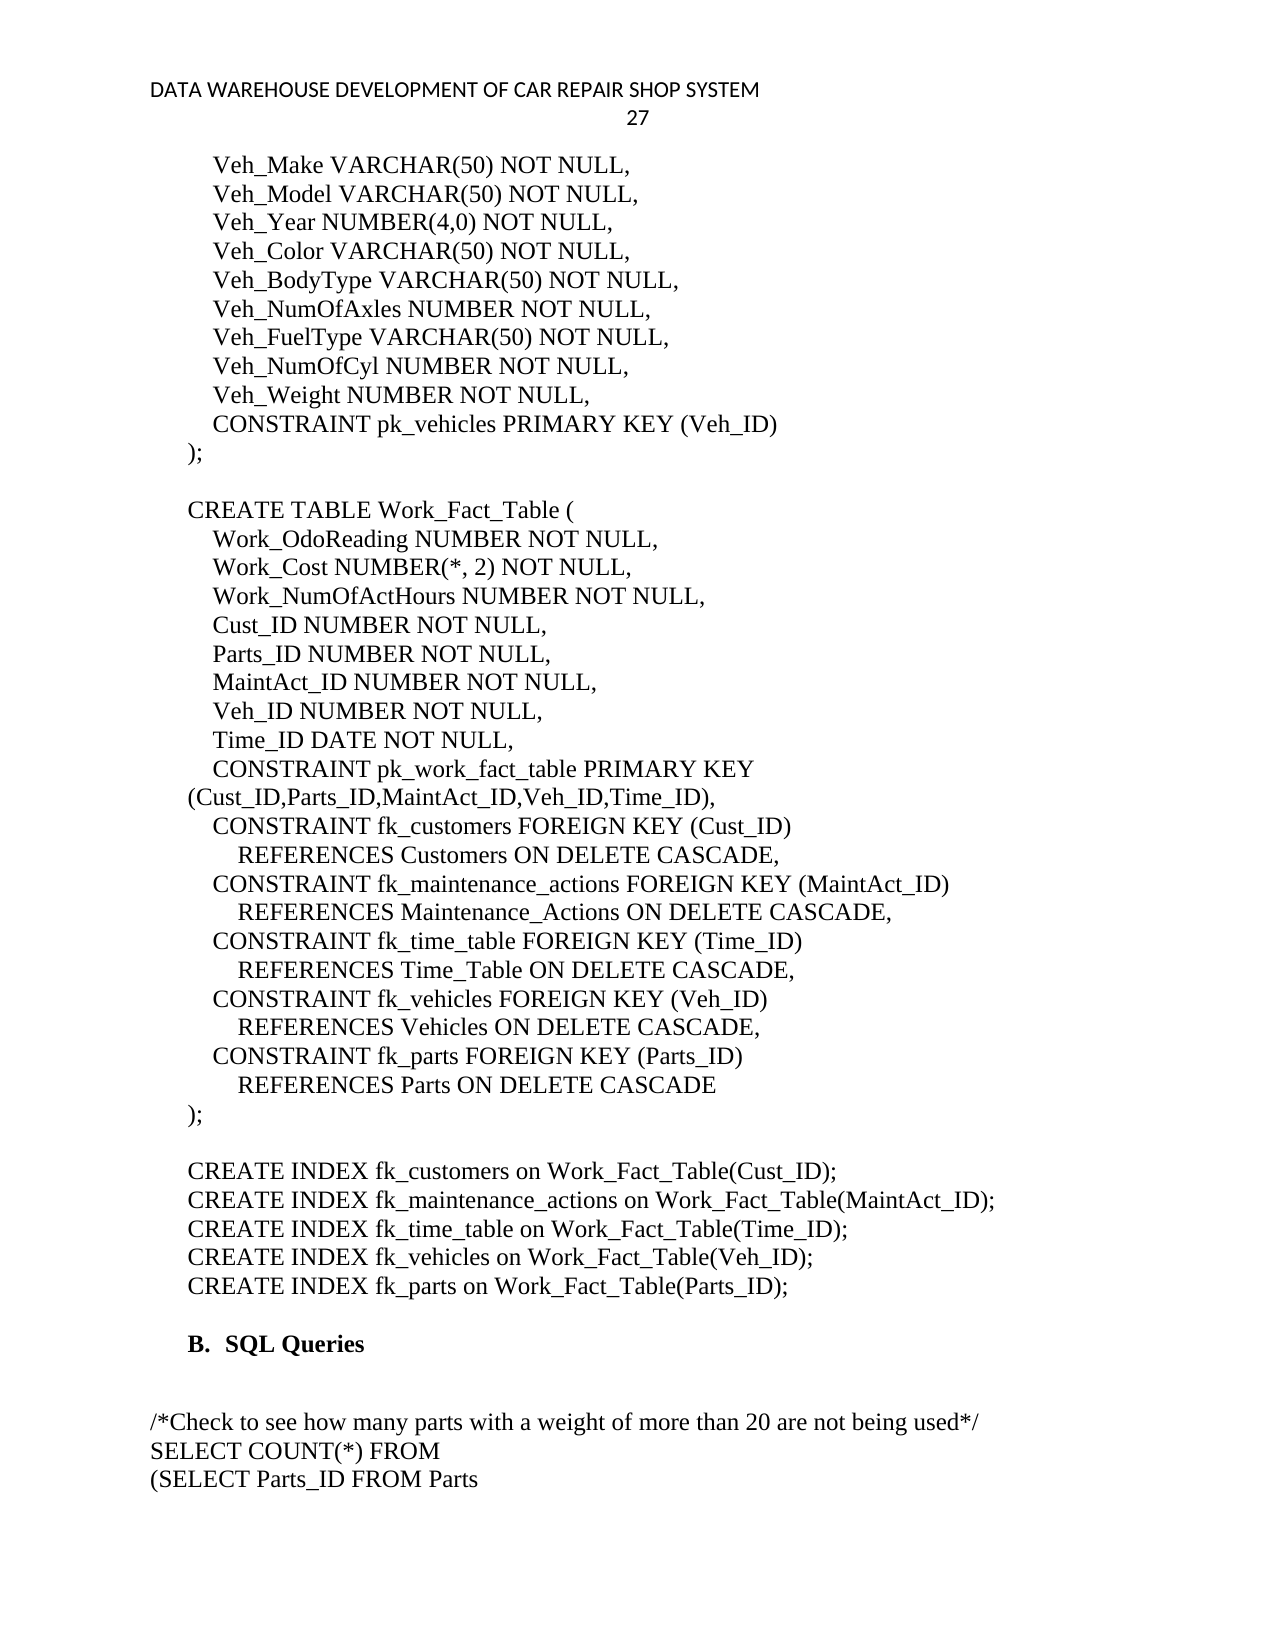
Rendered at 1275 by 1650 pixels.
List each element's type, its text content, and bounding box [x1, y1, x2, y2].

text Veh_FuelType VARCHAR(50) NOT NULL, [187, 322, 1125, 351]
text CREATE INDEX fk_parts on Work_Fact_Table(Parts_ID); [187, 1271, 1125, 1300]
text Veh_Make VARCHAR(50) NOT NULL, [187, 150, 1125, 179]
text ); [187, 1099, 1125, 1127]
text ); [187, 437, 1125, 466]
text CREATE INDEX fk_customers on Work_Fact_Table(Cust_ID); [187, 1156, 1125, 1185]
text Work_OdoReading NUMBER NOT NULL, [187, 524, 1125, 552]
text Cust_ID NUMBER NOT NULL, [187, 610, 1125, 639]
text Work_Cost NUMBER(*, 2) NOT NULL, [187, 552, 1125, 581]
text REFERENCES Customers ON DELETE CASCADE, [187, 840, 1125, 869]
text Veh_NumOfCyl NUMBER NOT NULL, [187, 351, 1125, 380]
text CONSTRAINT fk_maintenance_actions FOREIGN KEY (MaintAct_ID) [187, 869, 1125, 897]
text CREATE INDEX fk_time_table on Work_Fact_Table(Time_ID); [187, 1214, 1125, 1242]
text REFERENCES Parts ON DELETE CASCADE [187, 1070, 1125, 1099]
text REFERENCES Vehicles ON DELETE CASCADE, [187, 1012, 1125, 1041]
text REFERENCES Time_Table ON DELETE CASCADE, [187, 955, 1125, 984]
text CONSTRAINT pk_work_fact_table PRIMARY KEY (Cust_ID,Parts_ID,MaintAct_ID,Veh_ID,Time_ID), [187, 754, 1125, 811]
text CREATE TABLE Work_Fact_Table ( [187, 495, 1125, 524]
text Veh_ID NUMBER NOT NULL, [187, 696, 1125, 725]
text CONSTRAINT fk_parts FOREIGN KEY (Parts_ID) [187, 1041, 1125, 1070]
text Veh_Color VARCHAR(50) NOT NULL, [187, 236, 1125, 265]
text Work_NumOfActHours NUMBER NOT NULL, [187, 581, 1125, 610]
text Veh_Year NUMBER(4,0) NOT NULL, [187, 207, 1125, 236]
text /*Check to see how many parts with a weight of more than 20 are not being used*/ [150, 1407, 1125, 1436]
text CREATE INDEX fk_vehicles on Work_Fact_Table(Veh_ID); [187, 1242, 1125, 1271]
text MaintAct_ID NUMBER NOT NULL, [187, 667, 1125, 696]
text CONSTRAINT pk_vehicles PRIMARY KEY (Veh_ID) [187, 409, 1125, 437]
text Veh_Model VARCHAR(50) NOT NULL, [187, 179, 1125, 207]
text CONSTRAINT fk_vehicles FOREIGN KEY (Veh_ID) [187, 984, 1125, 1012]
text CREATE INDEX fk_maintenance_actions on Work_Fact_Table(MaintAct_ID); [187, 1185, 1125, 1214]
text Time_ID DATE NOT NULL, [187, 725, 1125, 754]
text Veh_NumOfAxles NUMBER NOT NULL, [187, 294, 1125, 322]
text SELECT COUNT(*) FROM [150, 1436, 1125, 1464]
text Veh_BodyType VARCHAR(50) NOT NULL, [187, 265, 1125, 294]
list SQL Queries [187, 1329, 1125, 1357]
text Veh_Weight NUMBER NOT NULL, [187, 380, 1125, 409]
text Parts_ID NUMBER NOT NULL, [187, 639, 1125, 667]
text REFERENCES Maintenance_Actions ON DELETE CASCADE, [187, 897, 1125, 926]
text CONSTRAINT fk_customers FOREIGN KEY (Cust_ID) [187, 811, 1125, 840]
text (SELECT Parts_ID FROM Parts [150, 1464, 1125, 1493]
text CONSTRAINT fk_time_table FOREIGN KEY (Time_ID) [187, 926, 1125, 955]
